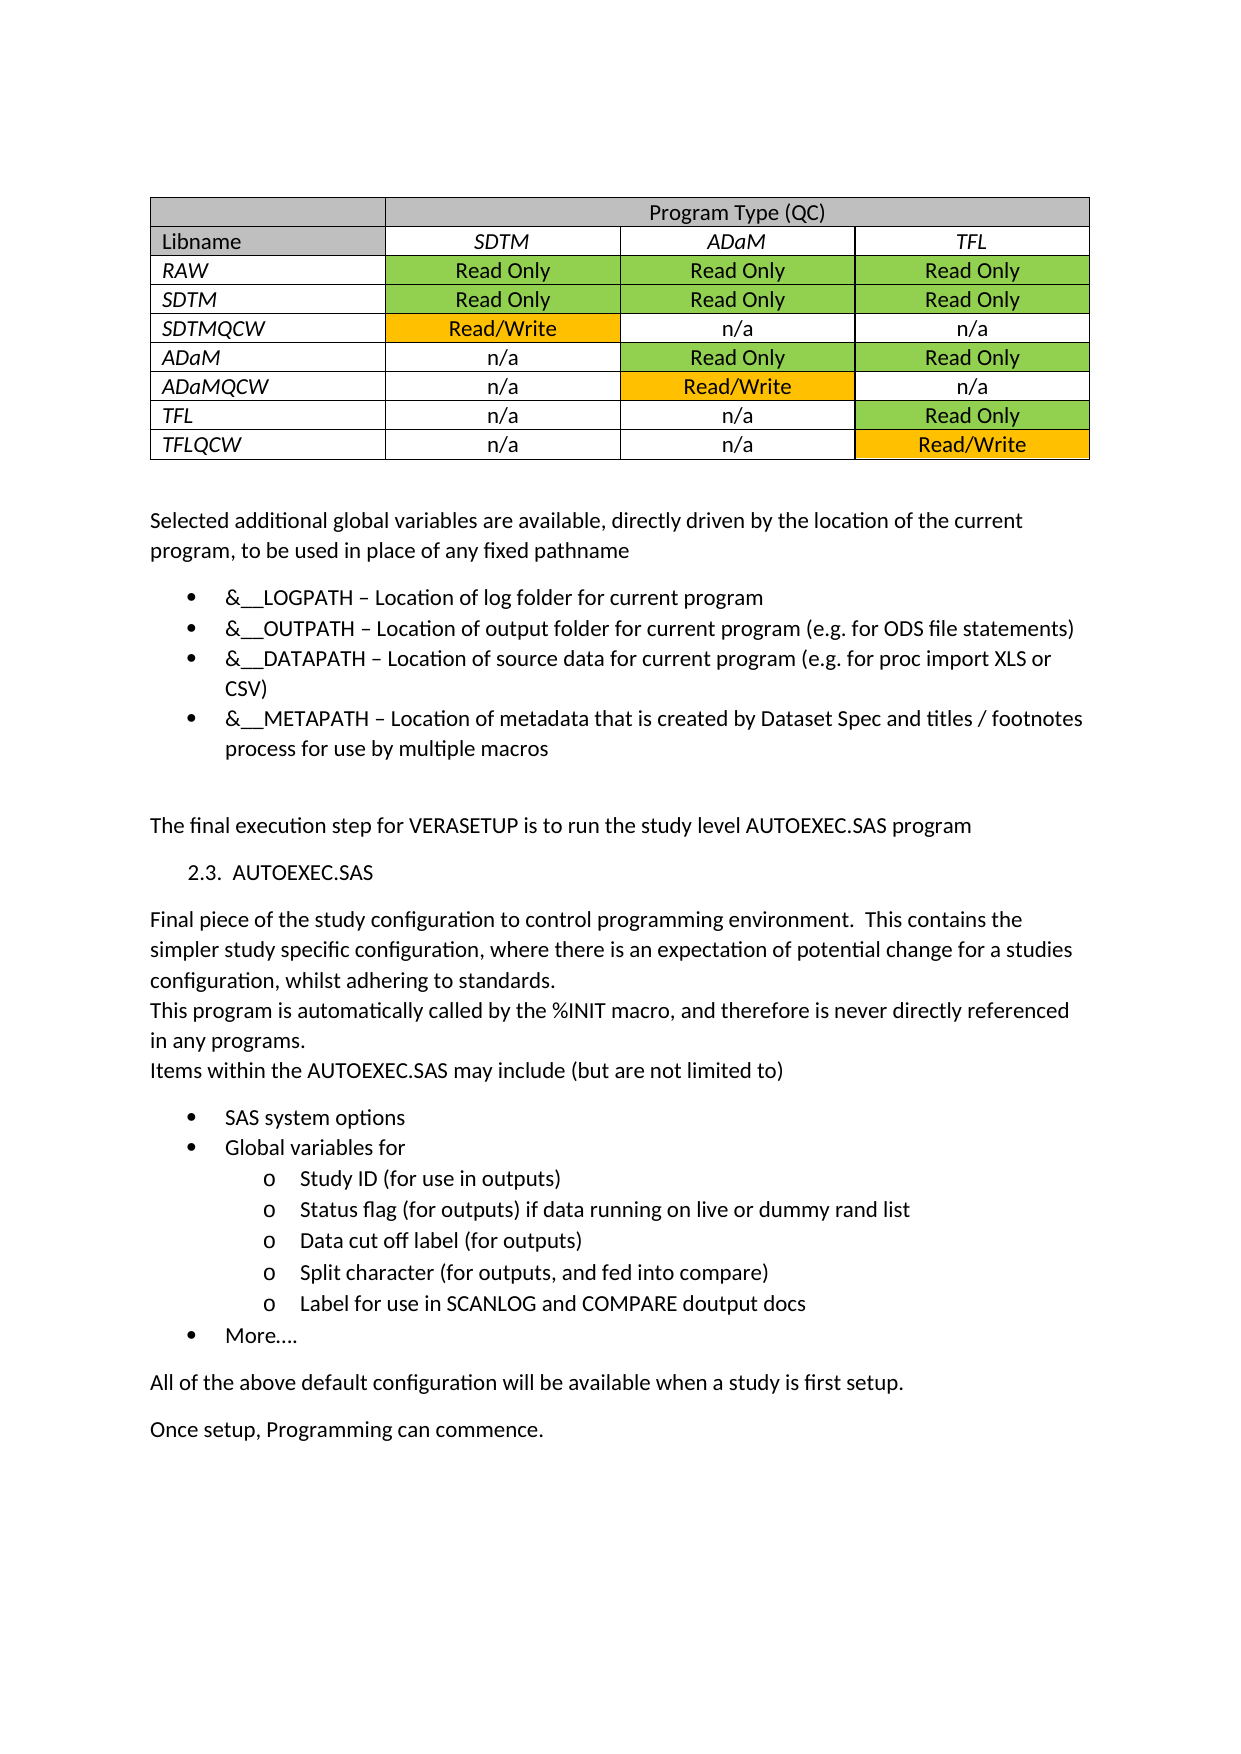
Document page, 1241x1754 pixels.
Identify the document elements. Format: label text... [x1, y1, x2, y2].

list &__DATAPATH – Location of source data for current program (e.g. for proc import XLS or CSV) [187, 644, 1090, 702]
table_cell SDTM [151, 285, 385, 313]
table_cell n/a [386, 430, 620, 458]
table_cell Read Only [856, 285, 1089, 313]
list &__METAPATH – Location of metadata that is created by Dataset Spec and titles / footnotes process for use by multiple macros [187, 704, 1090, 762]
table_cell Read/Write [621, 372, 854, 400]
table_cell Read Only [856, 401, 1089, 429]
table_cell TFLQCW [151, 430, 385, 458]
table_cell n/a [386, 343, 620, 371]
table_cell TFL [856, 227, 1089, 255]
table_cell Read Only [856, 343, 1089, 371]
table_cell Read Only [621, 343, 854, 371]
table_cell Read/Write [386, 314, 620, 342]
list Status flag (for outputs) if data running on live or dummy rand list [262, 1195, 1090, 1224]
list More…. [187, 1321, 1090, 1349]
table_header [151, 198, 385, 226]
list Label for use in SCANLOG and COMPARE doutput docs [262, 1289, 1090, 1319]
table_cell n/a [856, 372, 1089, 400]
table_cell ADaM [621, 227, 854, 255]
table_cell n/a [386, 372, 620, 400]
table_cell SDTMQCW [151, 314, 385, 342]
table_cell Read/Write [856, 430, 1089, 458]
text The final execution step for VERASETUP is to run the study level AUTOEXEC.SAS program [150, 781, 1090, 839]
table_cell ADaMQCW [151, 372, 385, 400]
list Data cut off label (for outputs) [262, 1227, 1090, 1256]
table_cell Read Only [386, 256, 620, 284]
text Once setup, Programming can commence. [150, 1415, 1090, 1443]
table_cell Read Only [856, 256, 1089, 284]
list &__OUTPATH – Location of output folder for current program (e.g. for ODS file statements) [187, 614, 1090, 642]
text Final piece of the study configuration to control programming environment. This contains the simpler study specific configuration, where there is an expectation of potential change for a studies configuration, whilst adhering to standards. This program is automatically called by the %INIT macro, and therefore is never directly referenced in any programs. Items within the AUTOEXEC.SAS may include (but are not limited to) [150, 905, 1090, 1084]
table_cell Read Only [386, 285, 620, 313]
list &__LOGPATH – Location of log folder for current program [187, 583, 1090, 611]
table_cell n/a [621, 430, 854, 458]
text Selected additional global variables are available, directly driven by the location of the current program, to be used in place of any fixed pathname [150, 506, 1090, 564]
list SAS system options [187, 1103, 1090, 1131]
table_cell Read Only [621, 285, 854, 313]
table_cell ADaM [151, 343, 385, 371]
table_header Program Type (QC) [386, 198, 1089, 226]
table_cell n/a [621, 314, 854, 342]
list Split character (for outputs, and fed into compare) [262, 1258, 1090, 1287]
table_cell Read Only [621, 256, 854, 284]
table_cell SDTM [386, 227, 620, 255]
table_cell n/a [856, 314, 1089, 342]
table_cell TFL [151, 401, 385, 429]
table_cell n/a [386, 401, 620, 429]
list Study ID (for use in outputs) [262, 1164, 1090, 1193]
table_cell RAW [151, 256, 385, 284]
text All of the above default configuration will be available when a study is first setup. [150, 1368, 1090, 1396]
table_cell n/a [621, 401, 854, 429]
list Global variables for [187, 1133, 1090, 1161]
table_cell Libname [151, 227, 385, 255]
subtitle AUTOEXEC.SAS [187, 858, 1090, 886]
